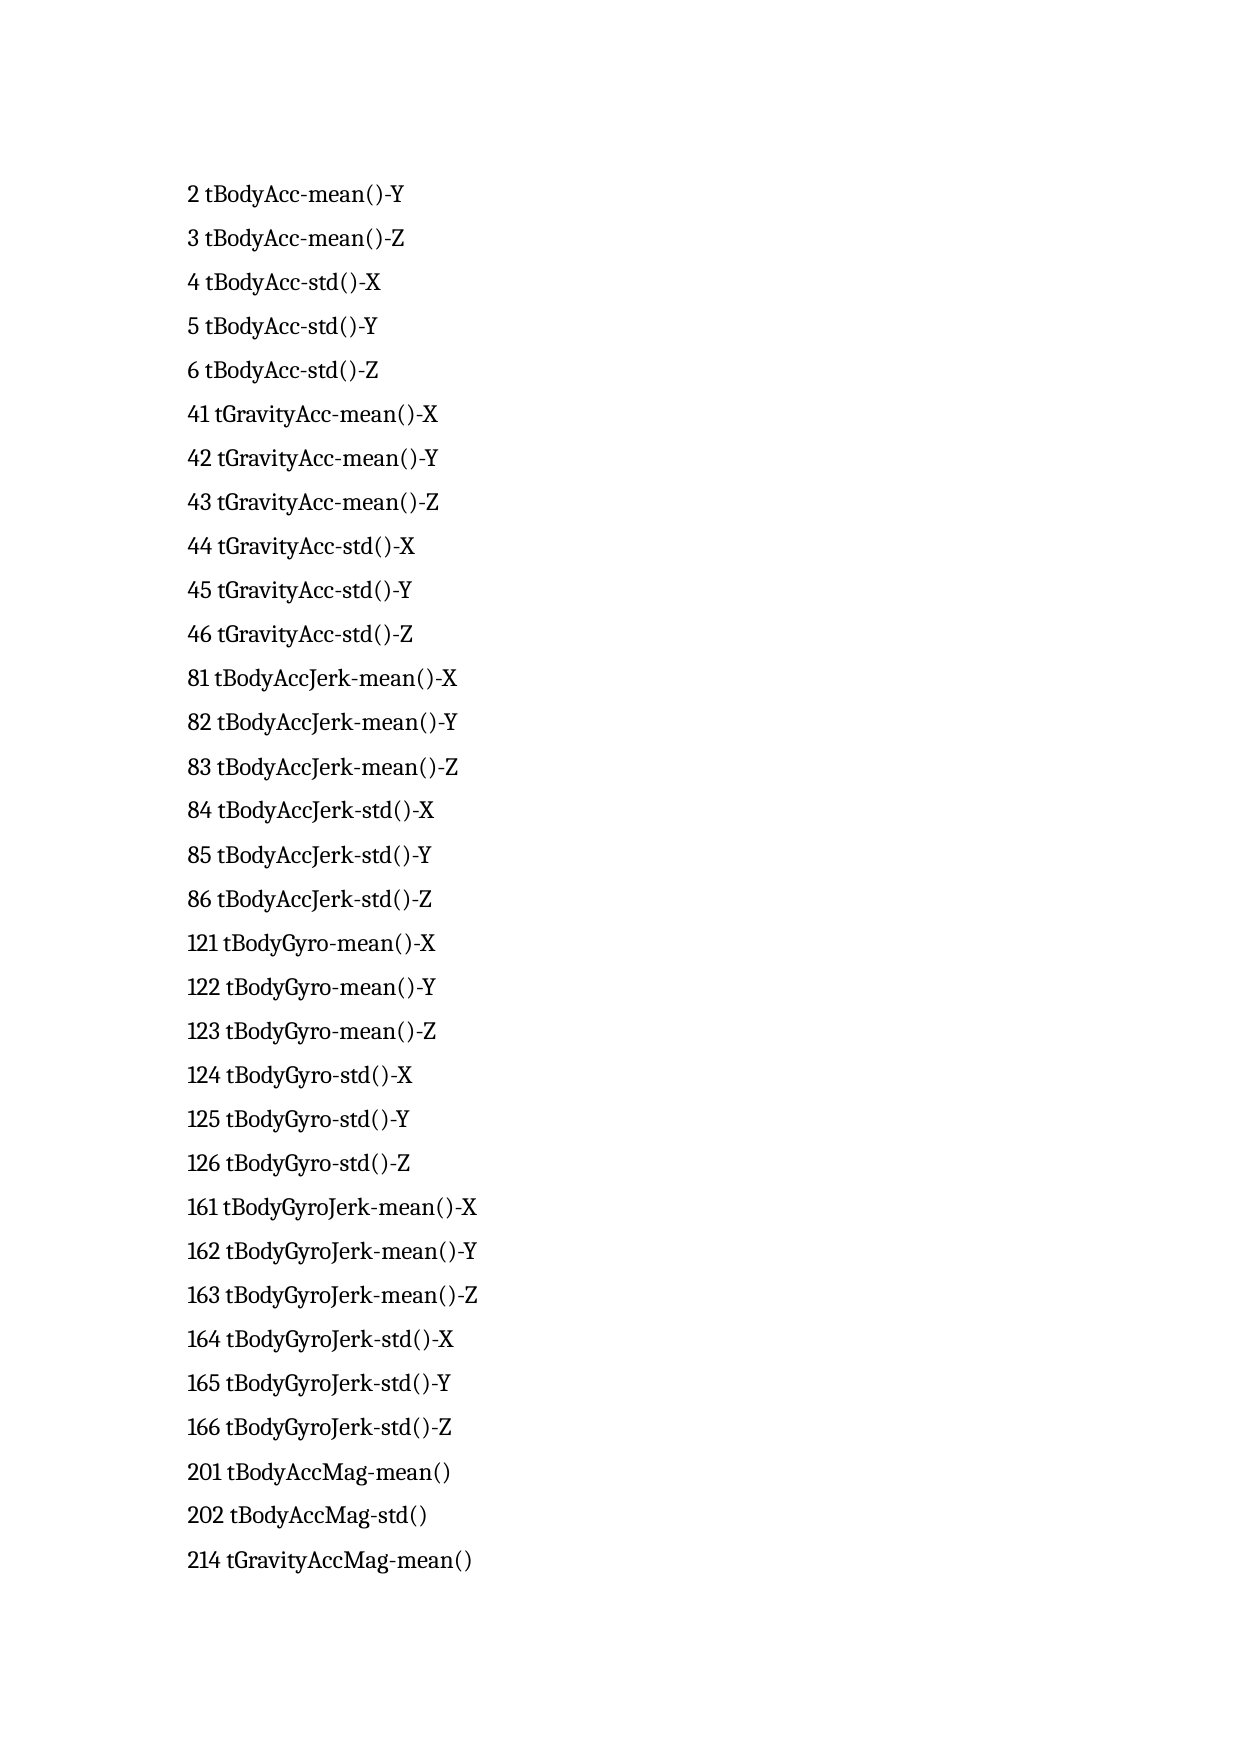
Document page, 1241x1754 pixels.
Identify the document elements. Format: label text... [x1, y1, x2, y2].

text 161 tBodyGyroJerk-mean()-X [187, 1185, 1053, 1229]
text 83 tBodyAccJerk-mean()-Z [187, 745, 1053, 789]
text 163 tBodyGyroJerk-mean()-Z [187, 1273, 1053, 1318]
text 4 tBodyAcc-std()-X [187, 260, 1053, 304]
text 162 tBodyGyroJerk-mean()-Y [187, 1229, 1053, 1273]
text 166 tBodyGyroJerk-std()-Z [187, 1406, 1053, 1450]
text 84 tBodyAccJerk-std()-X [187, 789, 1053, 833]
text 125 tBodyGyro-std()-Y [187, 1097, 1053, 1141]
text 45 tGravityAcc-std()-Y [187, 568, 1053, 613]
text 121 tBodyGyro-mean()-X [187, 921, 1053, 965]
text 3 tBodyAcc-mean()-Z [187, 216, 1053, 260]
text 201 tBodyAccMag-mean() [187, 1450, 1053, 1494]
text 44 tGravityAcc-std()-X [187, 524, 1053, 568]
text 6 tBodyAcc-std()-Z [187, 348, 1053, 392]
text 2 tBodyAcc-mean()-Y [187, 172, 1053, 216]
text 82 tBodyAccJerk-mean()-Y [187, 701, 1053, 745]
text 85 tBodyAccJerk-std()-Y [187, 833, 1053, 877]
text 41 tGravityAcc-mean()-X [187, 392, 1053, 436]
text 122 tBodyGyro-mean()-Y [187, 965, 1053, 1009]
text 43 tGravityAcc-mean()-Z [187, 480, 1053, 524]
text 5 tBodyAcc-std()-Y [187, 304, 1053, 348]
text 86 tBodyAccJerk-std()-Z [187, 877, 1053, 921]
text 164 tBodyGyroJerk-std()-X [187, 1318, 1053, 1362]
text 124 tBodyGyro-std()-X [187, 1053, 1053, 1097]
text 126 tBodyGyro-std()-Z [187, 1141, 1053, 1185]
text 202 tBodyAccMag-std() [187, 1494, 1053, 1538]
text 81 tBodyAccJerk-mean()-X [187, 657, 1053, 701]
text 42 tGravityAcc-mean()-Y [187, 436, 1053, 480]
text 123 tBodyGyro-mean()-Z [187, 1009, 1053, 1053]
text 46 tGravityAcc-std()-Z [187, 613, 1053, 657]
text 214 tGravityAccMag-mean() [187, 1538, 1053, 1582]
text 165 tBodyGyroJerk-std()-Y [187, 1362, 1053, 1406]
